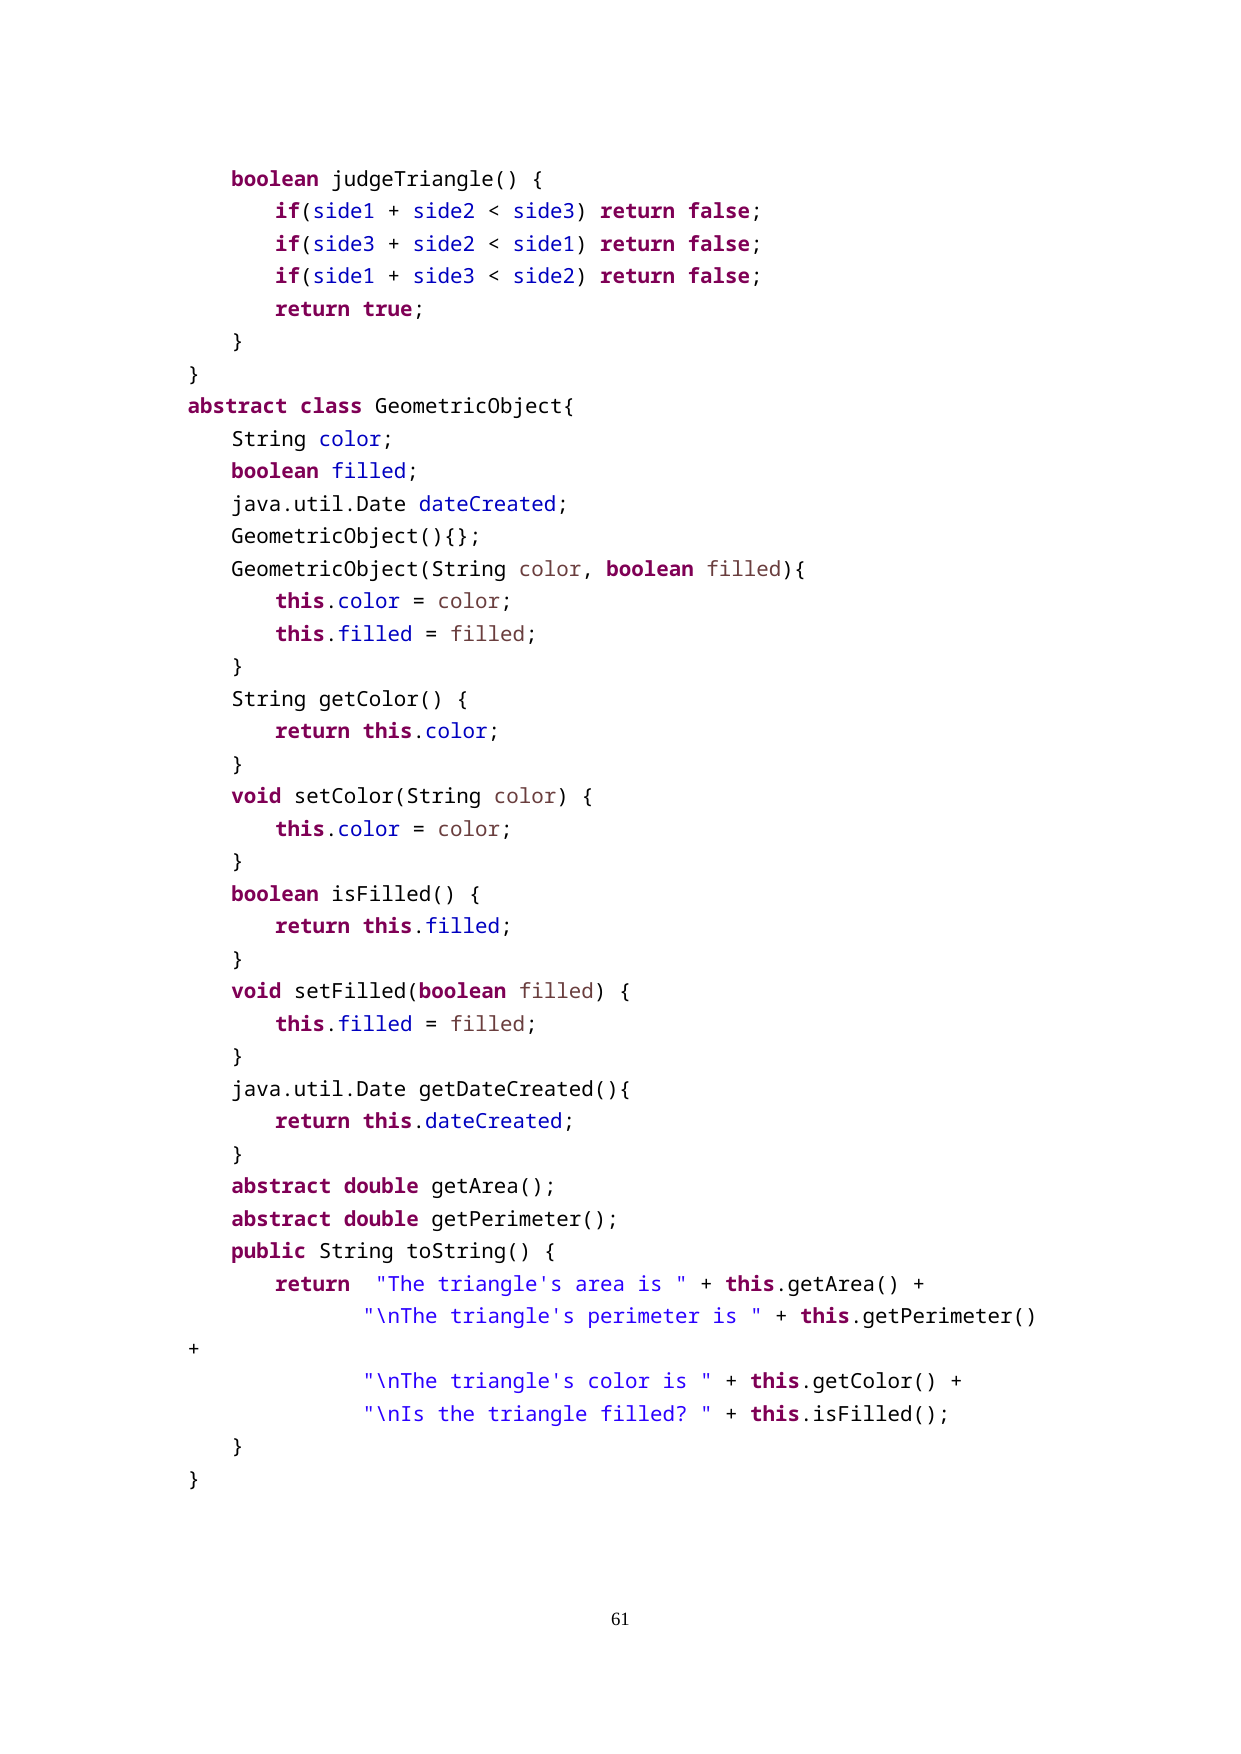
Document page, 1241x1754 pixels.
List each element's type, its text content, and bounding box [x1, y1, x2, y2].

text "\nThe triangle's perimeter is " + this.getPerimeter() + [187, 1299, 1053, 1364]
text } [187, 649, 1053, 682]
text return "The triangle's area is " + this.getArea() + [187, 1267, 1053, 1299]
text GeometricObject(String color, boolean filled){ [187, 552, 1053, 584]
text this.filled = filled; [187, 617, 1053, 649]
text } [187, 942, 1053, 974]
text "\nIs the triangle filled? " + this.isFilled(); [187, 1397, 1053, 1429]
text public String toString() { [187, 1234, 1053, 1267]
text void setColor(String color) { [187, 779, 1053, 812]
text return this.dateCreated; [187, 1104, 1053, 1137]
text this.color = color; [187, 584, 1053, 617]
text abstract class GeometricObject{ [187, 389, 1053, 422]
text if(side3 + side2 < side1) return false; [187, 227, 1053, 259]
text java.util.Date dateCreated; [187, 487, 1053, 519]
text this.color = color; [187, 812, 1053, 844]
text abstract double getArea(); [187, 1169, 1053, 1202]
text boolean filled; [187, 454, 1053, 487]
text return this.filled; [187, 909, 1053, 942]
text String color; [187, 422, 1053, 454]
text } [187, 747, 1053, 779]
text boolean isFilled() { [187, 877, 1053, 909]
text this.filled = filled; [187, 1007, 1053, 1039]
text } [187, 357, 1053, 389]
text abstract double getPerimeter(); [187, 1202, 1053, 1234]
text String getColor() { [187, 682, 1053, 714]
text void setFilled(boolean filled) { [187, 974, 1053, 1007]
text GeometricObject(){}; [187, 519, 1053, 552]
text } [187, 324, 1053, 357]
text } [187, 1137, 1053, 1169]
text java.util.Date getDateCreated(){ [187, 1072, 1053, 1104]
text } [187, 1429, 1053, 1462]
text return this.color; [187, 714, 1053, 747]
text } [187, 844, 1053, 877]
text boolean judgeTriangle() { [187, 162, 1053, 194]
text if(side1 + side3 < side2) return false; [187, 259, 1053, 292]
text if(side1 + side2 < side3) return false; [187, 194, 1053, 227]
text } [187, 1039, 1053, 1072]
text return true; [187, 292, 1053, 324]
text "\nThe triangle's color is " + this.getColor() + [187, 1364, 1053, 1397]
text } [187, 1462, 1053, 1494]
